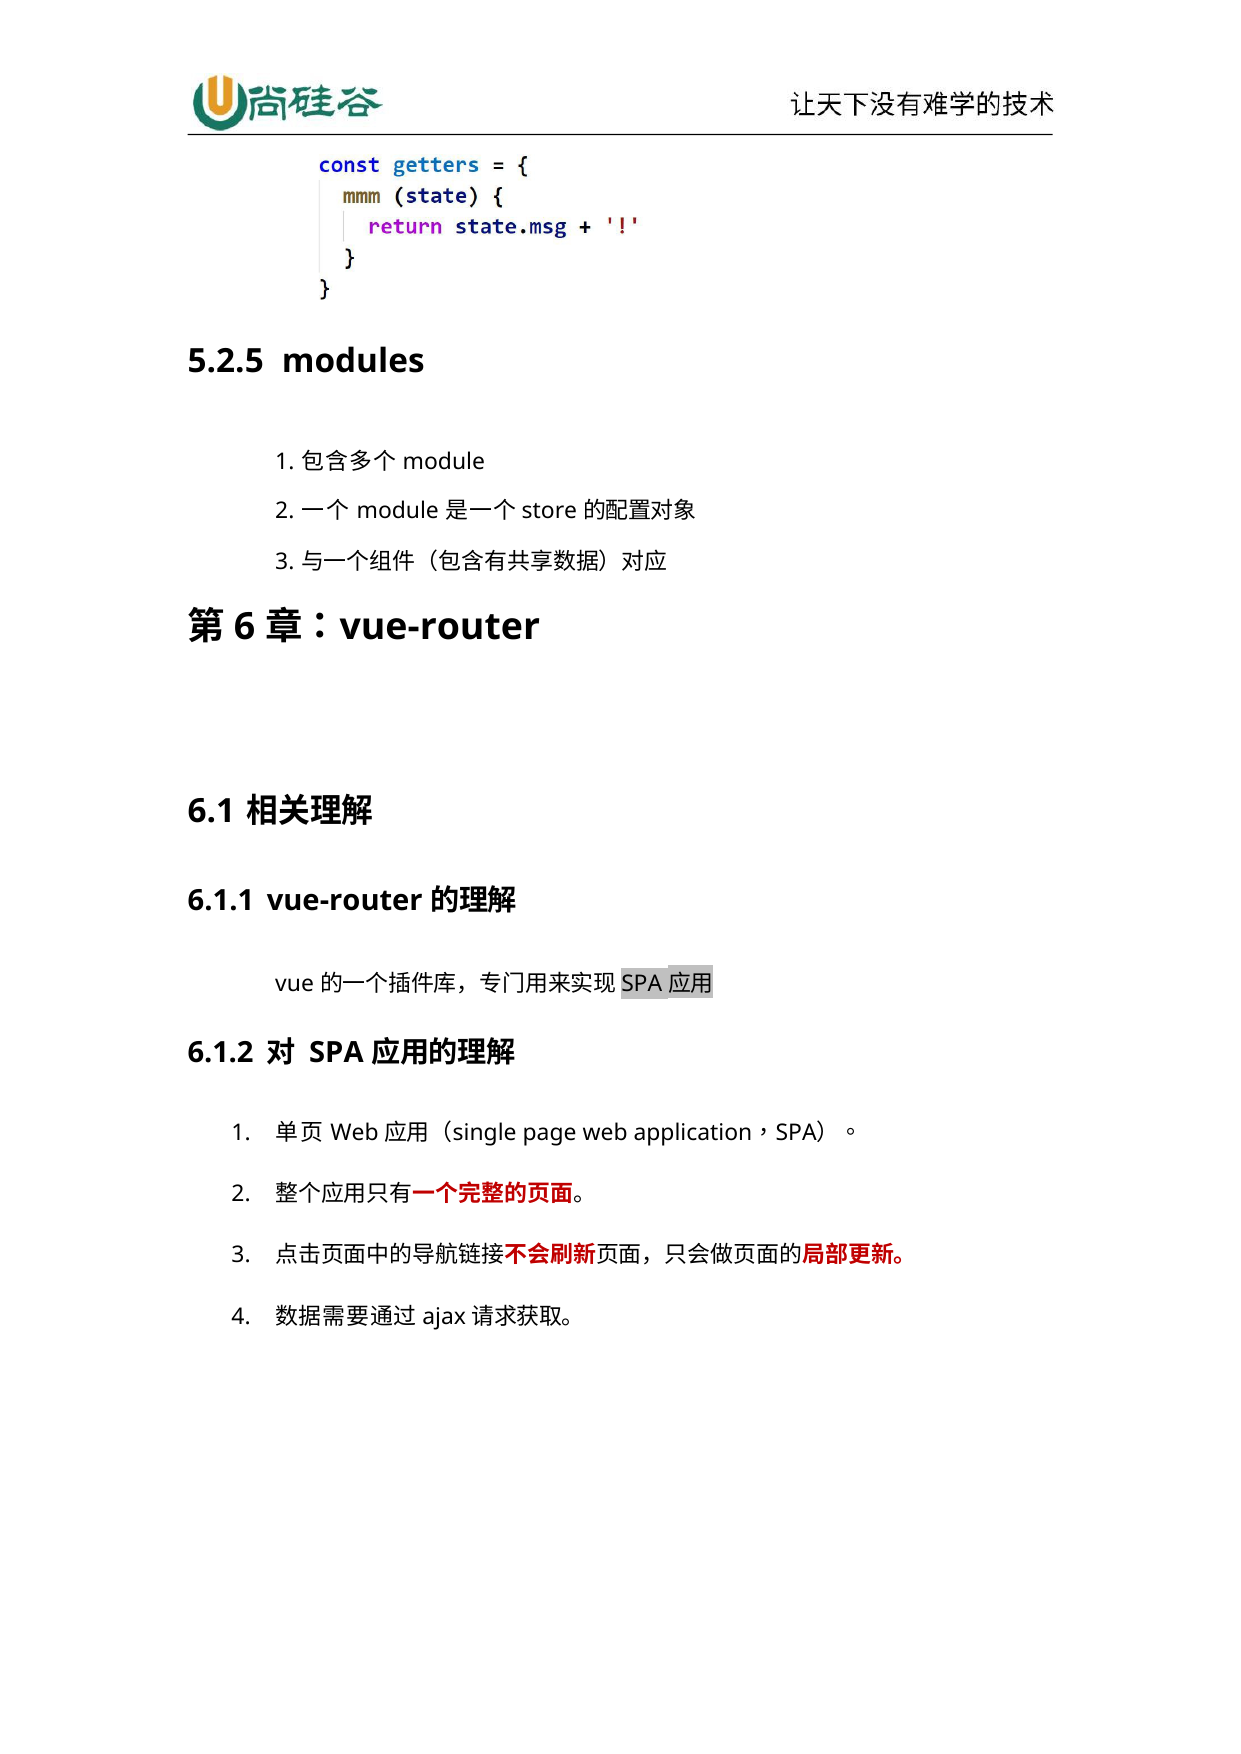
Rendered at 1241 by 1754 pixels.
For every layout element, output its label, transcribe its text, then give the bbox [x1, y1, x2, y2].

list 点击页面中的导航链接不会刷新页面，只会做页面的局部更新。 [231, 1236, 1107, 1270]
list 一个module 是一个store 的配置对象 [275, 493, 1107, 525]
subtitle 第 6 章：vue-router [187, 600, 1107, 651]
subtitle vue-router 的理解 [187, 880, 1107, 919]
picture [318, 154, 643, 300]
subtitle 相关理解 [187, 786, 1107, 832]
list 包含多个module [275, 444, 1107, 476]
picture [190, 73, 1057, 132]
list 与一个组件（包含有共享数据）对应 [275, 543, 1107, 576]
list 整个应用只有一个完整的页面。 [231, 1175, 1107, 1208]
subtitle 对SPA 应用的理解 [187, 1031, 1107, 1071]
list 数据需要通过ajax 请求获取。 [231, 1298, 1107, 1331]
subtitle modules [187, 337, 1107, 382]
text vue 的一个插件库，专门用来实现SPA 应用 [275, 965, 668, 999]
text vue 的一个插件库，专门用来实现SPA 应用 [668, 965, 1107, 999]
list 单页Web 应用（single page web application，SPA）。 [231, 1116, 1107, 1147]
